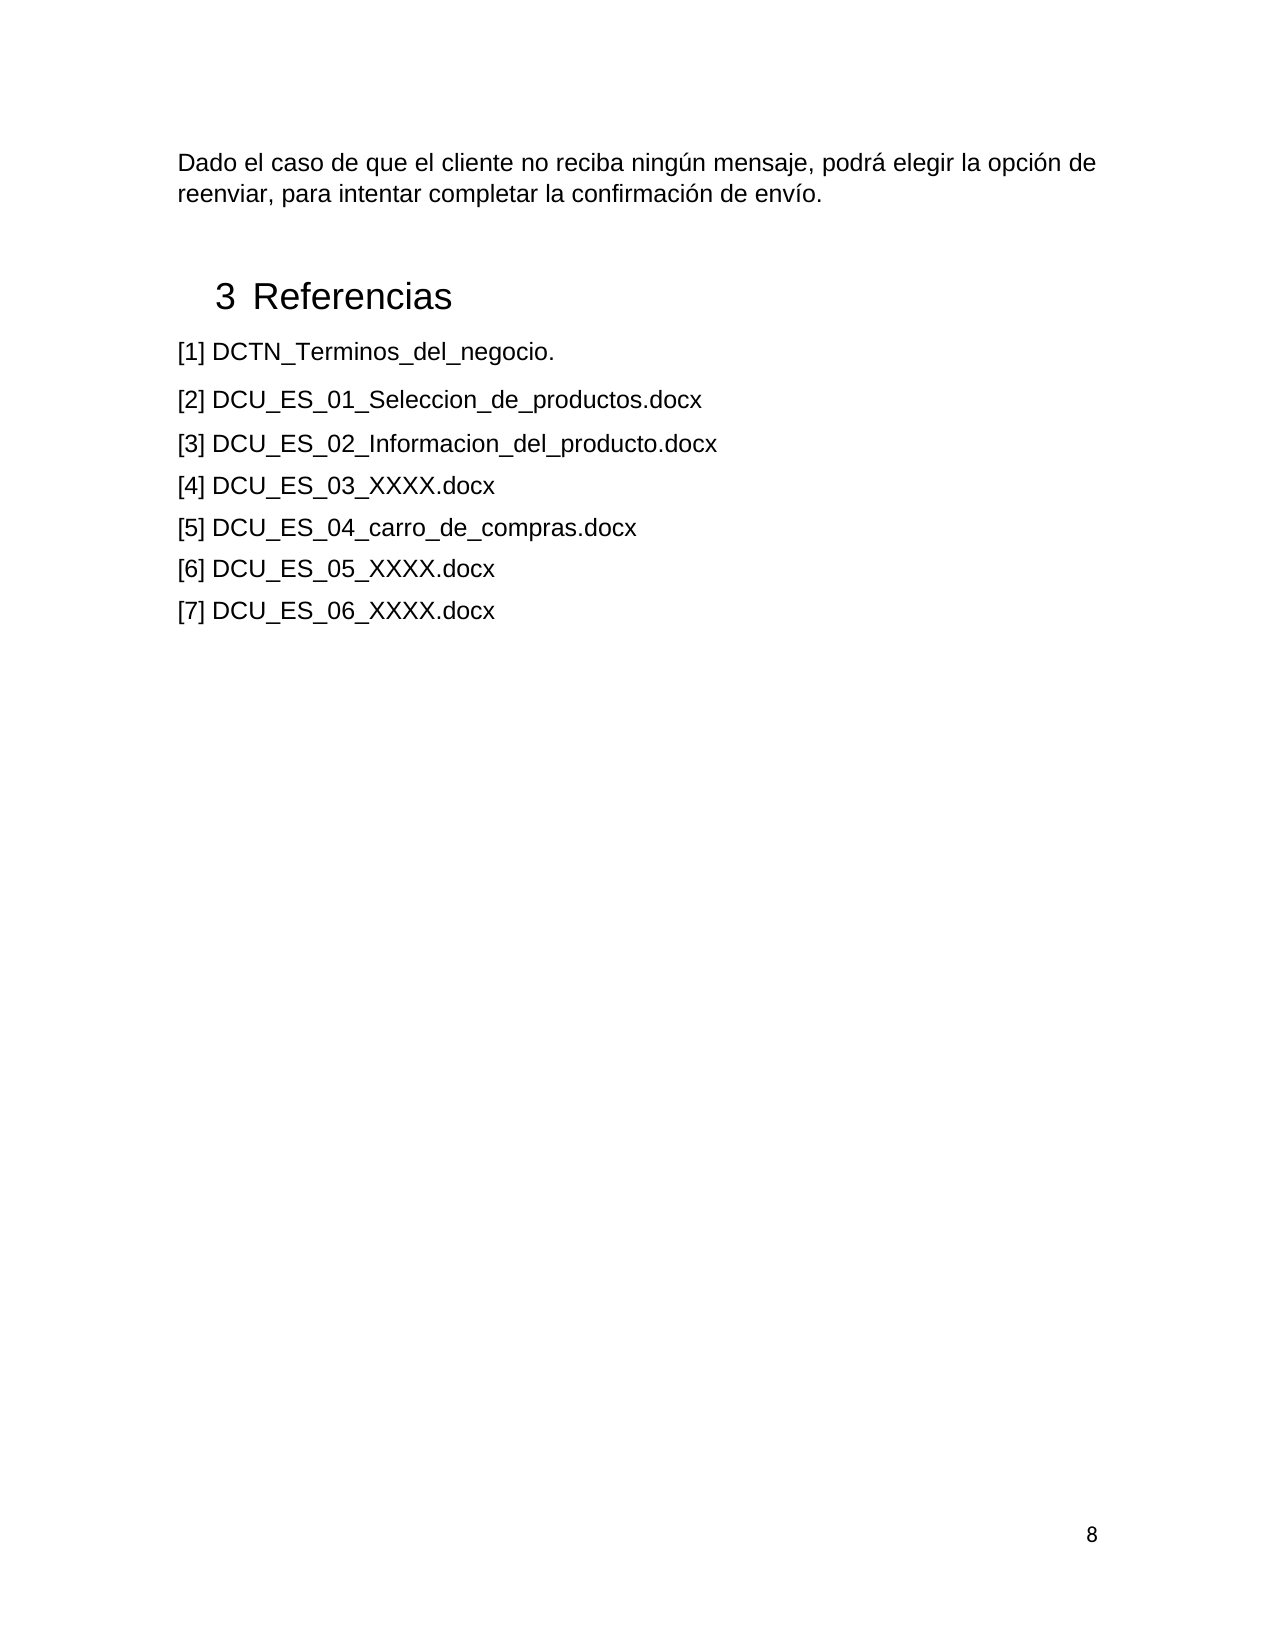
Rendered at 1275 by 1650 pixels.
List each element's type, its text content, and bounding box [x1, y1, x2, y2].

text [3] DCU_ES_02_Informacion_del_producto.docx [177, 433, 1098, 458]
text [6] DCU_ES_05_XXXX.docx [177, 558, 1098, 583]
text [5] DCU_ES_04_carro_de_compras.docx [177, 516, 1098, 541]
text Dado el caso de que el cliente no reciba ningún mensaje, podrá elegir la opción de reenviar, para intentar completar la confirmación de envío. [177, 148, 1098, 207]
text [7] DCU_ES_06_XXXX.docx [177, 599, 1098, 624]
text [4] DCU_ES_03_XXXX.docx [177, 474, 1098, 499]
list Referencias [215, 274, 1098, 317]
text [1] DCTN_Terminos_del_negocio. [177, 337, 1098, 366]
text [2] DCU_ES_01_Seleccion_de_productos.docx [177, 385, 1098, 414]
